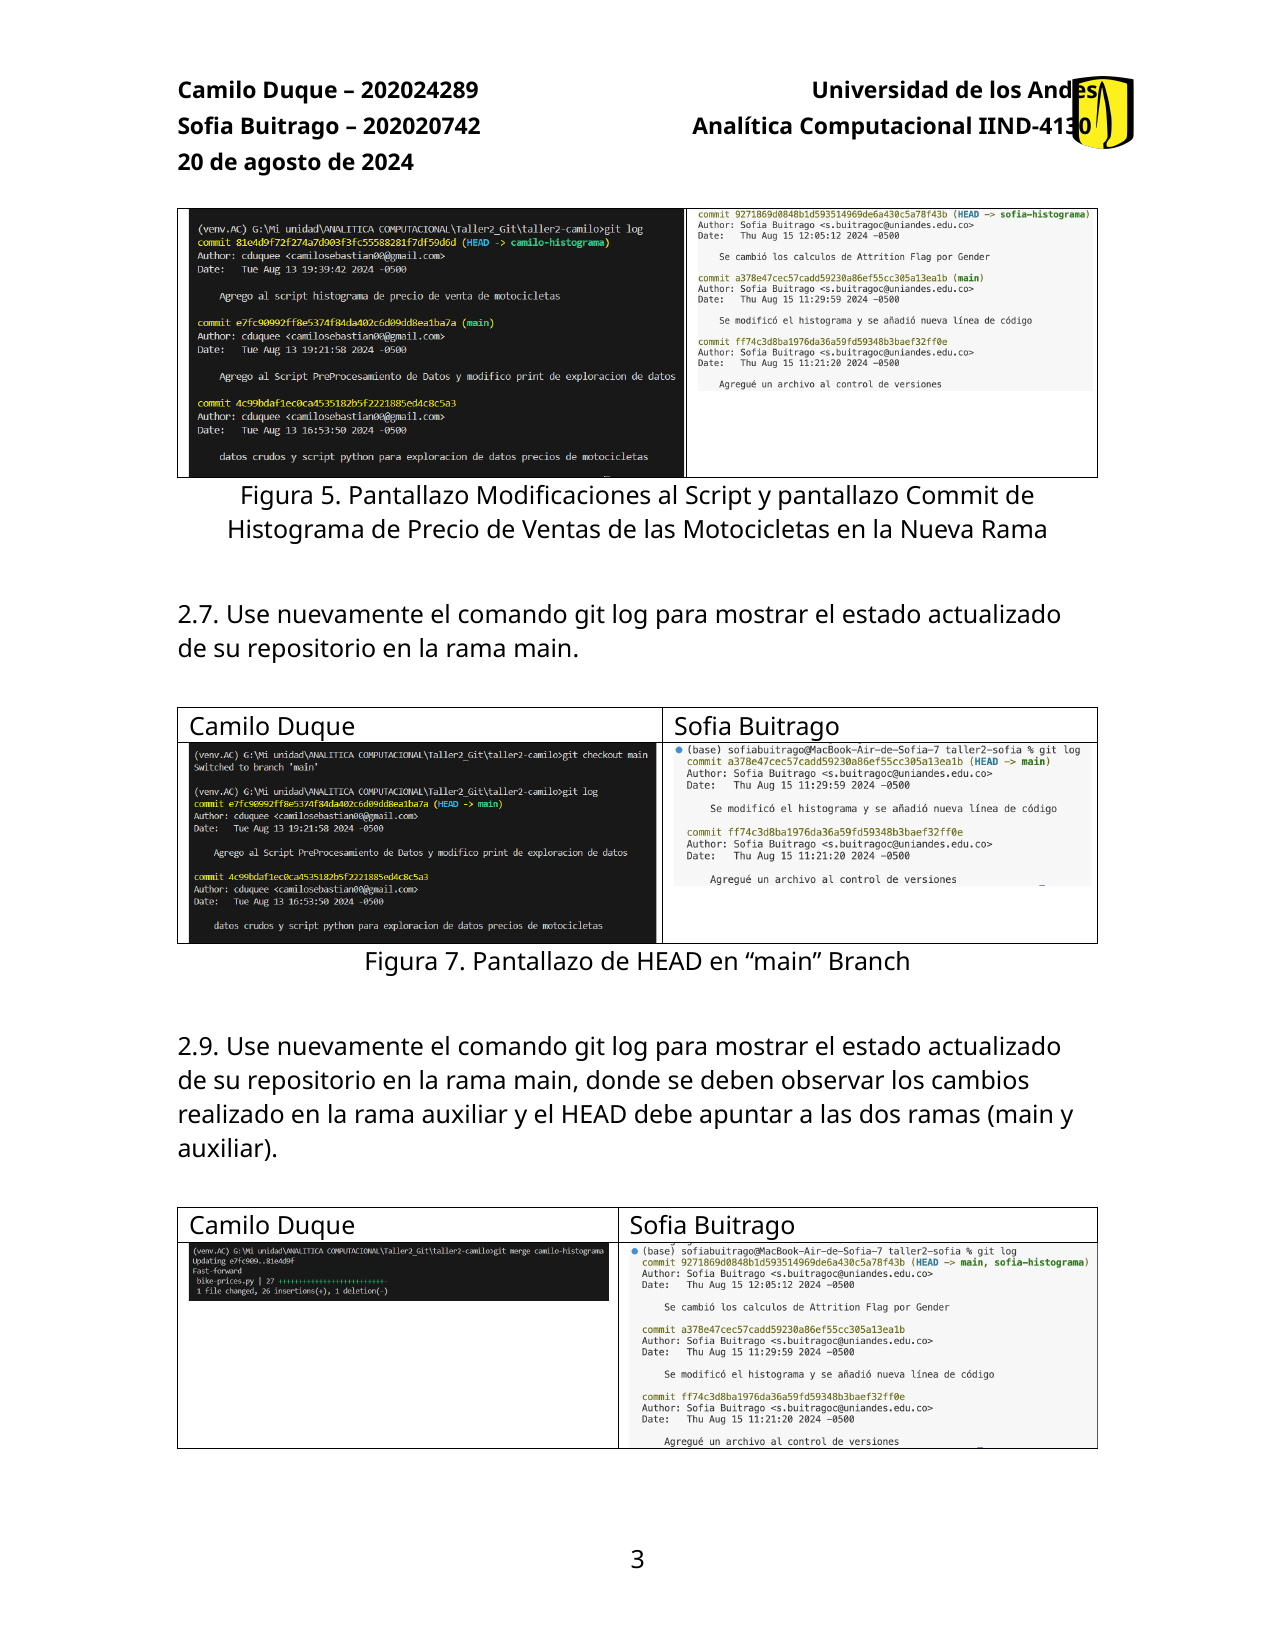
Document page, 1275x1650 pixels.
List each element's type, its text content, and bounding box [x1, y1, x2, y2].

subtitle 2.9. Use nuevamente el comando git log para mostrar el estado actualizado de su repositorio en la rama main, donde se deben observar los cambios realizado en la rama auxiliar y el HEAD debe apuntar a las dos ramas (main y auxiliar). [177, 1028, 1098, 1164]
picture [673, 743, 1092, 886]
table_cell [178, 209, 188, 477]
table_cell [687, 209, 1097, 477]
picture [188, 209, 685, 477]
subtitle 2.7. Use nuevamente el comando git log para mostrar el estado actualizado de su repositorio en la rama main. [177, 597, 1098, 665]
text Figura 7. Pantallazo de HEAD en “main” Branch [177, 944, 1098, 978]
table_cell [178, 743, 188, 942]
table_cell [663, 743, 1097, 942]
table_cell [178, 1243, 618, 1447]
table_header Sofia Buitrago [619, 1208, 1097, 1242]
picture [697, 209, 1093, 391]
table_header Sofia Buitrago [663, 708, 1097, 742]
table_header Camilo Duque [178, 1208, 618, 1242]
table_header Camilo Duque [178, 708, 662, 742]
picture [188, 743, 657, 943]
picture [629, 1243, 1098, 1448]
text Figura 5. Pantallazo Modificaciones al Script y pantallazo Commit de Histograma de Precio de Ventas de las Motocicletas en la Nueva Rama [177, 478, 1098, 546]
table_cell [619, 1243, 629, 1447]
table_cell [657, 743, 662, 942]
picture [1072, 76, 1134, 149]
picture [188, 1243, 609, 1301]
